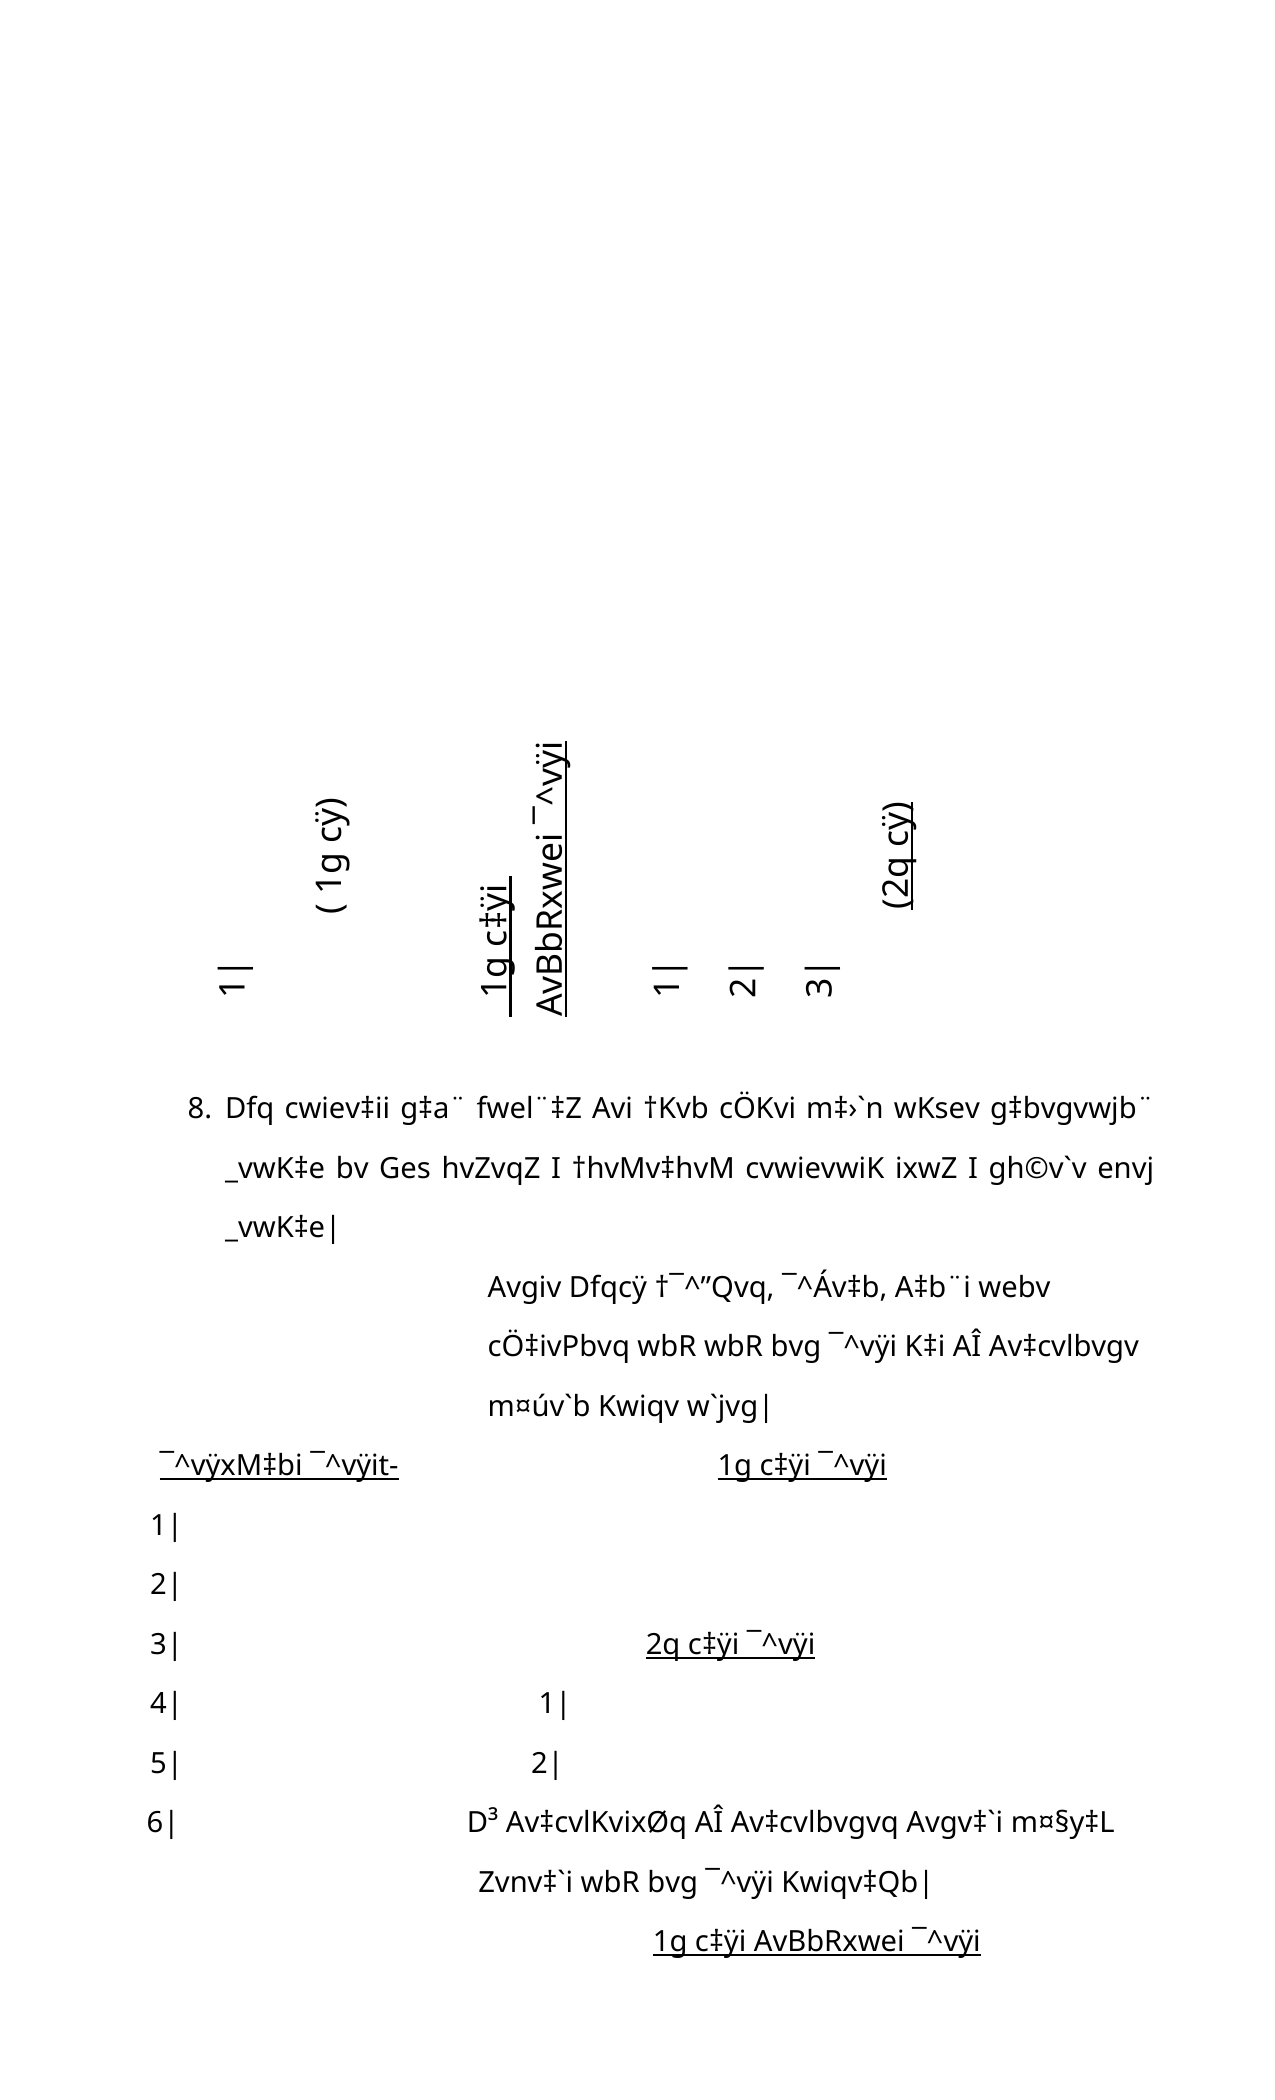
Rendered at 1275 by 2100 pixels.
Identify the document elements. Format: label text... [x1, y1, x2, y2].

text 5| 2| [150, 1742, 1155, 1782]
text 1g c‡ÿi AvBbRxwei ¯^vÿi [478, 1921, 1155, 1960]
text ¯^vÿxM‡bi ¯^vÿit- 1g c‡ÿi ¯^vÿi [159, 1445, 1155, 1484]
text 3| 2q c‡ÿi ¯^vÿi [150, 1623, 1155, 1663]
text 4| 1| [150, 1683, 1155, 1722]
text Avgiv Dfqcÿ †¯^”Qvq, ¯^Áv‡b, A‡b¨i webv cÖ‡ivPbvq wbR wbR bvg ¯^vÿi K‡i AÎ Av‡cvlbvgv m¤úv`b Kwiqv w`jvg| [487, 1266, 1155, 1425]
text 6| D³ Av‡cvlKvixØq AÎ Av‡cvlbvgvq Avgv‡`i m¤§y‡L Zvnv‡`i wbR bvg ¯^vÿi Kwiqv‡Qb| [131, 1802, 1155, 1901]
text 1| [150, 1504, 1155, 1544]
list Dfq cwiev‡ii g‡a¨ fwel¨‡Z Avi †Kvb cÖKvi m‡›`n wKsev g‡bvgvwjb¨ _vwK‡e bv Ges hvZvqZ I †hvMv‡hvM cvwievwiK ixwZ I gh©v`v envj _vwK‡e| [187, 1088, 1155, 1246]
text 2| [150, 1564, 1155, 1603]
